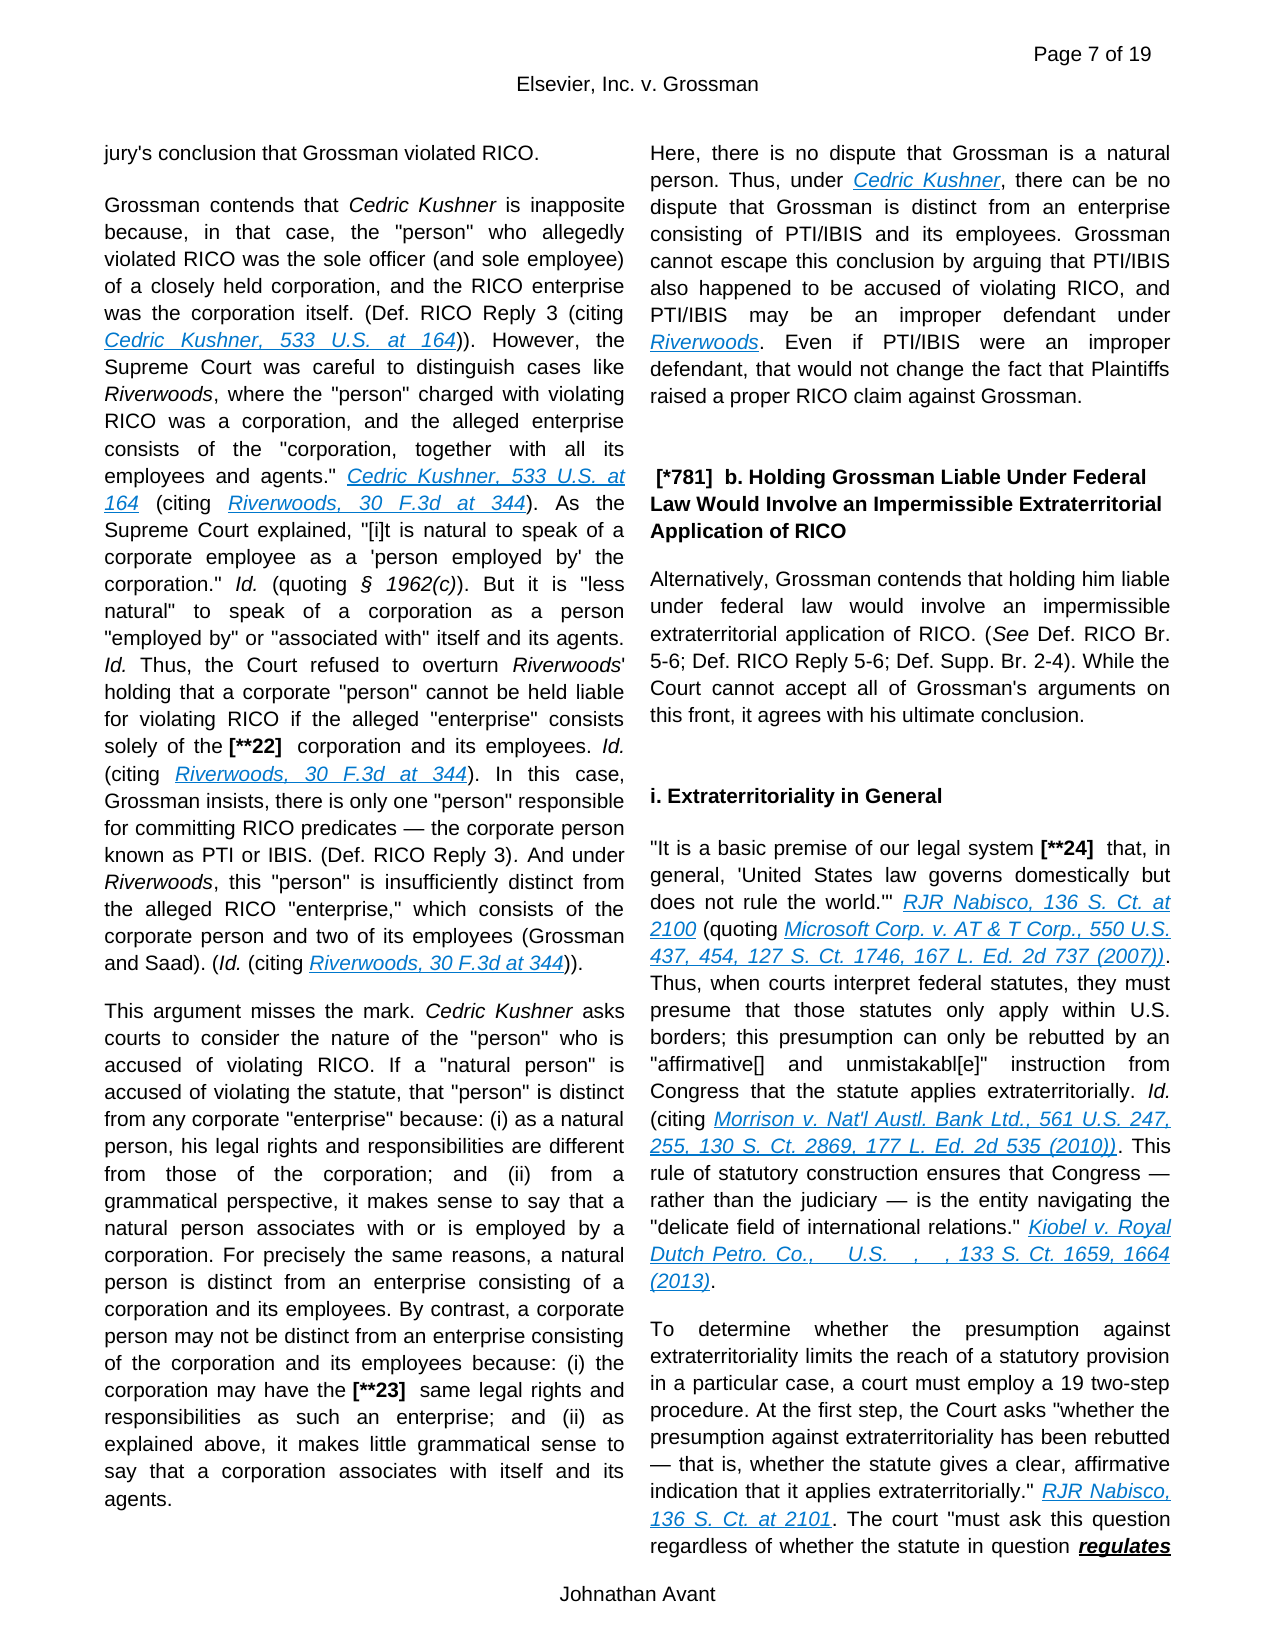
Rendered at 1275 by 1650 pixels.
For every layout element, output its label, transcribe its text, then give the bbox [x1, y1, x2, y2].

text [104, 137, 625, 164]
text i. Extraterritoriality in General [650, 752, 1171, 807]
text Grossman contends that Cedric Kushner is inapposite because, in that case, the "person" who allegedly violated RICO was the sole officer (and sole employee) of a closely held corporation, and the RICO enterprise was the corporation itself. (Def. RICO Reply 3 (citing Cedric Kushner, 533 U.S. at 164)). However, the Supreme Court was careful to distinguish cases like Riverwoods, where the "person" charged with violating RICO was a corporation, and the alleged enterprise consists of the "corporation, together with all its employees and agents." Cedric Kushner, 533 U.S. at 164 (citing Riverwoods, 30 F.3d at 344). As the Supreme Court explained, "[i]t is natural to speak of a corporate employee as a 'person employed by' the corporation." Id. (quoting § 1962(c)). But it is "less natural" to speak of a corporation as a person "employed by" or "associated with" itself and its agents. Id. Thus, the Court refused to overturn Riverwoods' holding that a corporate "person" cannot be held liable for violating RICO if the alleged "enterprise" consists solely of the [**22] corporation and its employees. Id. (citing Riverwoods, 30 F.3d at 344). In this case, Grossman insists, there is only one "person" responsible for committing RICO predicates — the corporate person known as PTI or IBIS. (Def. RICO Reply 3). And under Riverwoods, this "person" is insufficiently distinct from the alleged RICO "enterprise," which consists of the corporate person and two of its employees (Grossman and Saad). (Id. (citing Riverwoods, 30 F.3d at 344)). [104, 189, 625, 975]
text Here, there is no dispute that Grossman is a natural person. Thus, under Cedric Kushner, there can be no dispute that Grossman is distinct from an enterprise consisting of PTI/IBIS and its employees. Grossman cannot escape this conclusion by arguing that PTI/IBIS also happened to be accused of violating RICO, and PTI/IBIS may be an improper defendant under Riverwoods. Even if PTI/IBIS were an improper defendant, that would not change the fact that Plaintiffs raised a proper RICO claim against Grossman. [650, 137, 1171, 408]
text "It is a basic premise of our legal system [**24] that, in general, 'United States law governs domestically but does not rule the world.'" RJR Nabisco, 136 S. Ct. at 2100 (quoting Microsoft Corp. v. AT & T Corp., 550 U.S. 437, 454, 127 S. Ct. 1746, 167 L. Ed. 2d 737 (2007)). Thus, when courts interpret federal statutes, they must presume that those statutes only apply within U.S. borders; this presumption can only be rebutted by an "affirmative[] and unmistakabl[e]" instruction from Congress that the statute applies extraterritorially. Id. (citing Morrison v. Nat'l Austl. Bank Ltd., 561 U.S. 247, 255, 130 S. Ct. 2869, 177 L. Ed. 2d 535 (2010)). This rule of statutory construction ensures that Congress — rather than the judiciary — is the entity navigating the "delicate field of international relations." Kiobel v. Royal Dutch Petro. Co., U.S. , , 133 S. Ct. 1659, 1664 (2013). [650, 832, 1171, 1293]
text [*781] b. Holding Grossman Liable Under Federal Law Would Involve an Impermissible Extraterritorial Application of RICO [650, 433, 1171, 543]
text Alternatively, Grossman contends that holding him liable under federal law would involve an impermissible extraterritorial application of RICO. (See Def. RICO Br. 5-6; Def. RICO Reply 5-6; Def. Supp. Br. 2-4). While the Court cannot accept all of Grossman's arguments on this front, it agrees with his ultimate conclusion. [650, 564, 1171, 727]
text This argument misses the mark. Cedric Kushner asks courts to consider the nature of the "person" who is accused of violating RICO. If a "natural person" is accused of violating the statute, that "person" is distinct from any corporate "enterprise" because: (i) as a natural person, his legal rights and responsibilities are different from those of the corporation; and (ii) from a grammatical perspective, it makes sense to say that a natural person associates with or is employed by a corporation. For precisely the same reasons, a natural person is distinct from an enterprise consisting of a corporation and its employees. By contrast, a corporate person may not be distinct from an enterprise consisting of the corporation and its employees because: (i) the corporation may have the [**23] same legal rights and responsibilities as such an enterprise; and (ii) as explained above, it makes little grammatical sense to say that a corporation associates with itself and its agents. [104, 996, 625, 1510]
